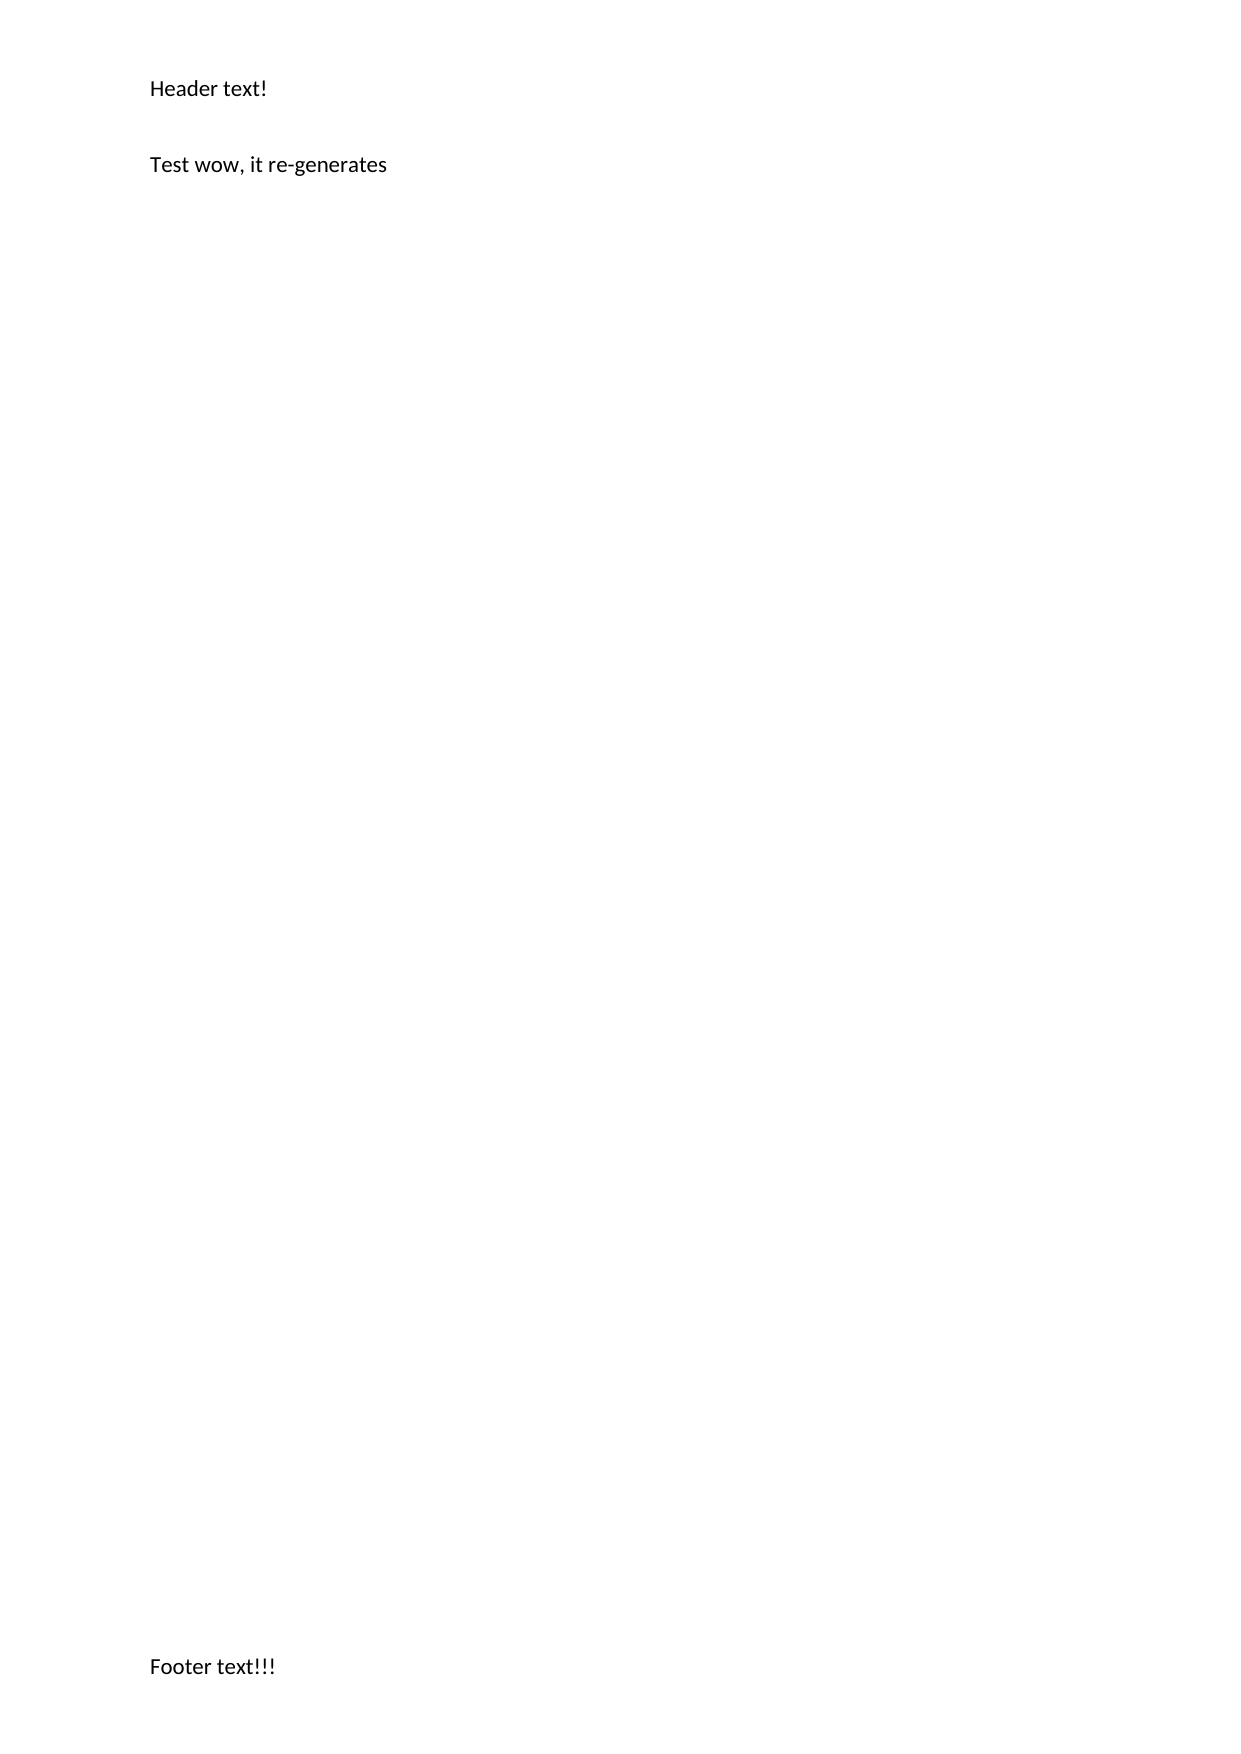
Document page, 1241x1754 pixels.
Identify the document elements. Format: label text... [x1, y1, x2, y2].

text Test wow, it re-generates [150, 150, 1090, 178]
